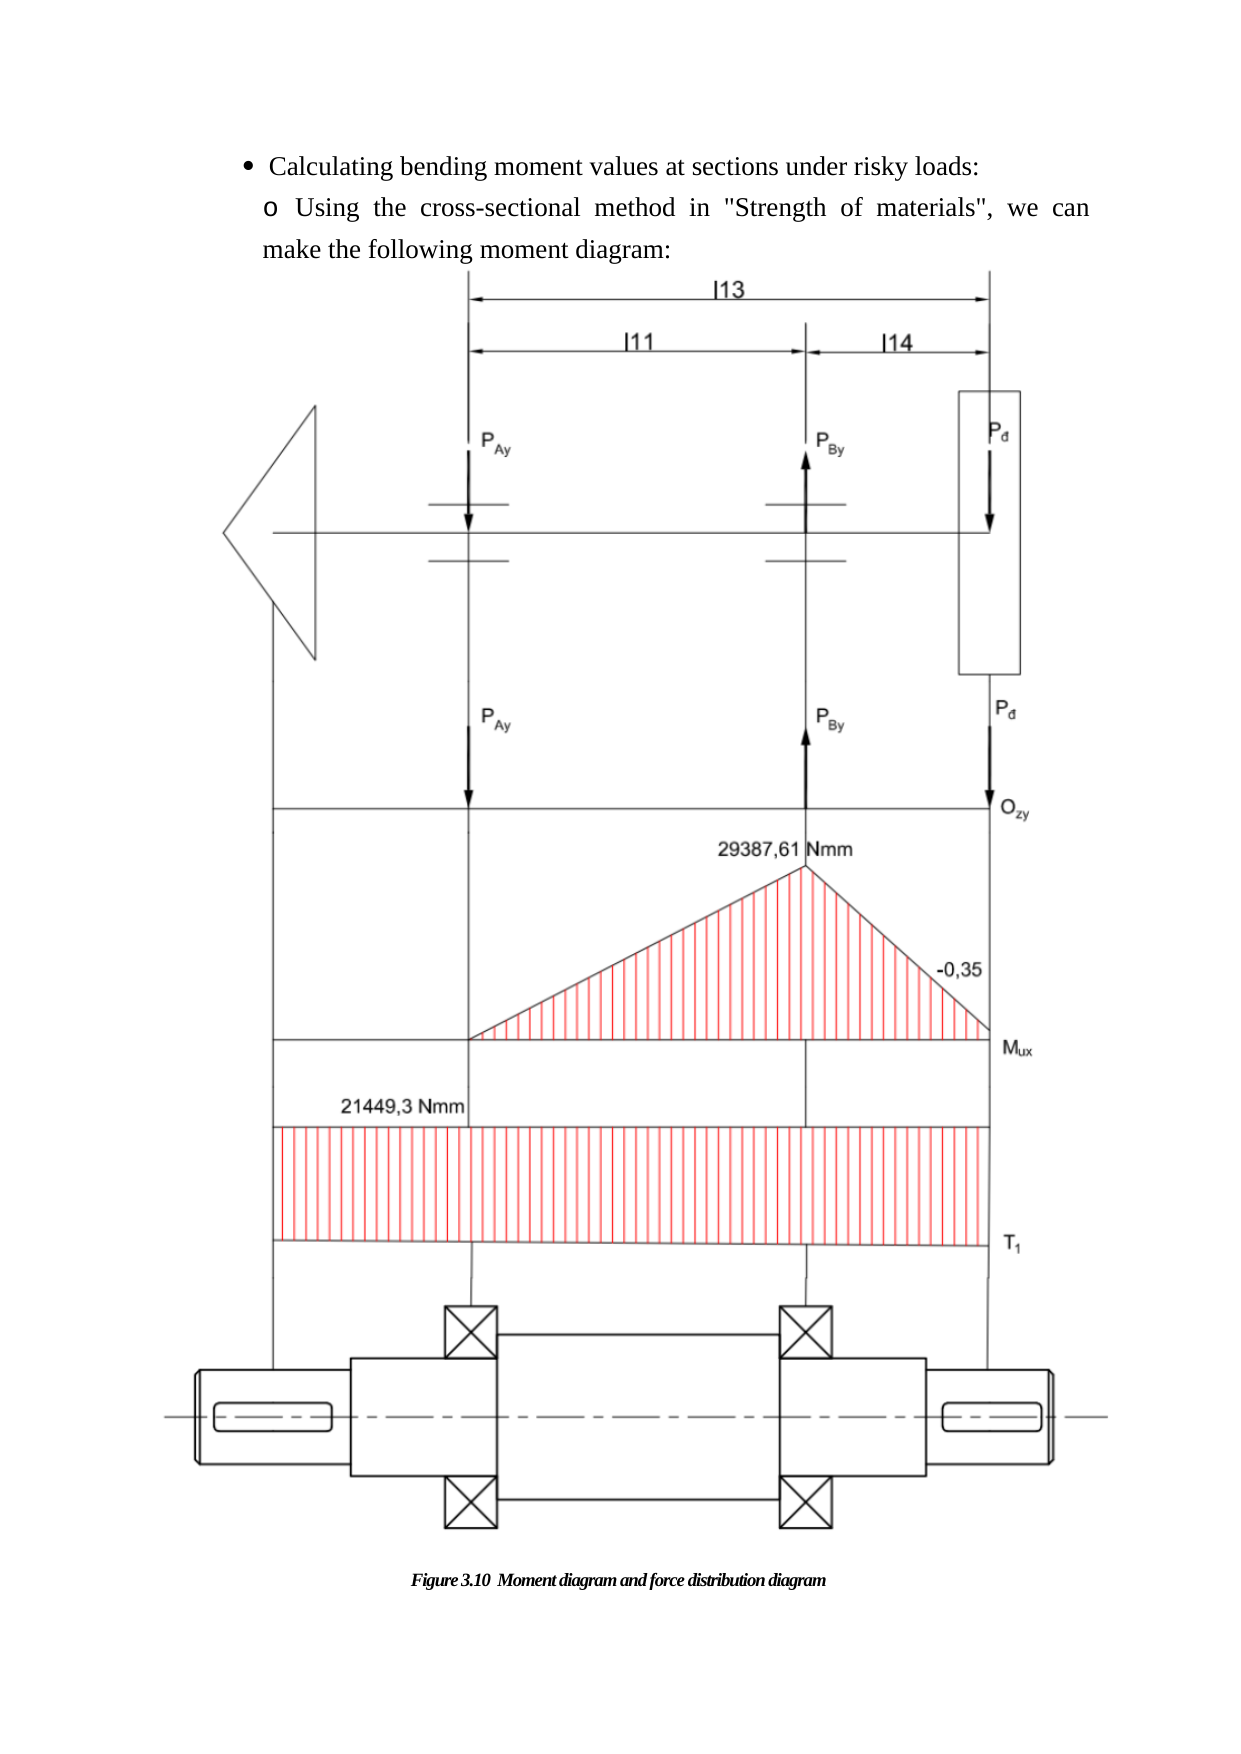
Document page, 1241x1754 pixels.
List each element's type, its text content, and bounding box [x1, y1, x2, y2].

list Calculating bending moment values at sections under risky loads: [244, 150, 1090, 181]
list Using the cross-sectional method in "Strength of materials", we can make the following moment diagram: [262, 191, 1090, 264]
picture [158, 268, 1115, 1533]
